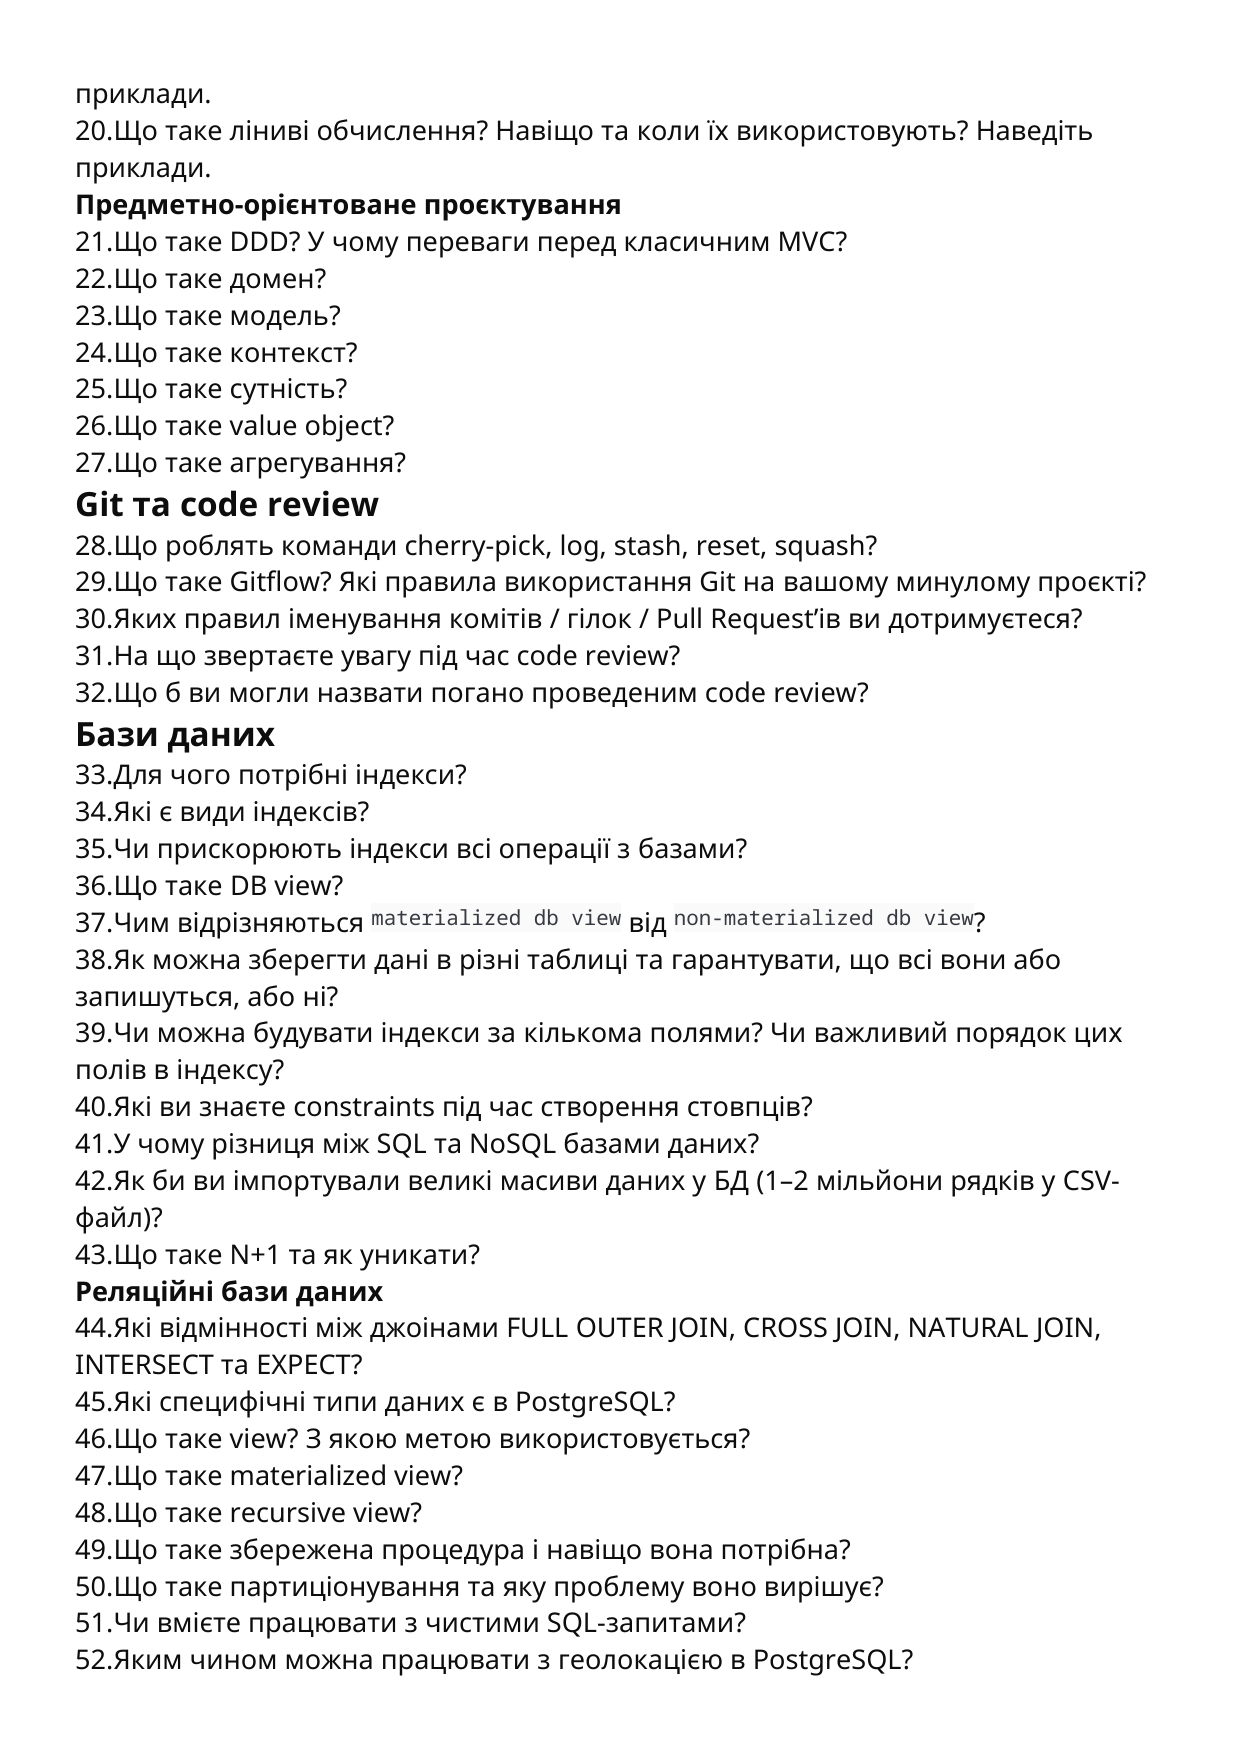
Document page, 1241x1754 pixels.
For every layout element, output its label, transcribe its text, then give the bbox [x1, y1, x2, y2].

text Бази даних [75, 710, 1165, 756]
text 28.Що роблять команди cherry-pick, log, stash, reset, squash? 29.Що таке Gitflow? Які правила використання Git на вашому минулому проєкті? 30.Яких правил іменування комітів / гілок / Pull Request’ів ви дотримуєтеся? 31.На що звертаєте увагу під час code review? 32.Що б ви могли назвати погано проведеним code review? [75, 526, 1165, 710]
text Предметно-орієнтоване проєктування [75, 186, 1165, 222]
text 21.Що таке DDD? У чому переваги перед класичним MVC? 22.Що таке домен? 23.Що таке модель? 24.Що таке контекст? 25.Що таке сутність? 26.Що таке value object? 27.Що таке агрегування? [75, 222, 1165, 481]
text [75, 1309, 1165, 1678]
text 33.Для чого потрібні індекси? 34.Які є види індексів? 35.Чи прискорюють індекси всі операції з базами? 36.Що таке DB view? 37.Чим відрізняються materialized db view від non-materialized db view? 38.Як можна зберегти дані в різні таблиці та гарантувати, що всі вони або запишуться, або ні? 39.Чи можна будувати індекси за кількома полями? Чи важливий порядок цих полів в індексу? 40.Які ви знаєте constraints під час створення стовпців? 41.У чому різниця між SQL та NoSQL базами даних? 42.Як би ви імпортували великі масиви даних у БД (1–2 мільйони рядків у CSV-файл)? 43.Що таке N+1 та як уникати? [75, 756, 1165, 1272]
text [75, 75, 1165, 186]
text Реляційні бази даних [75, 1272, 1165, 1309]
text Git та code review [75, 481, 1165, 526]
